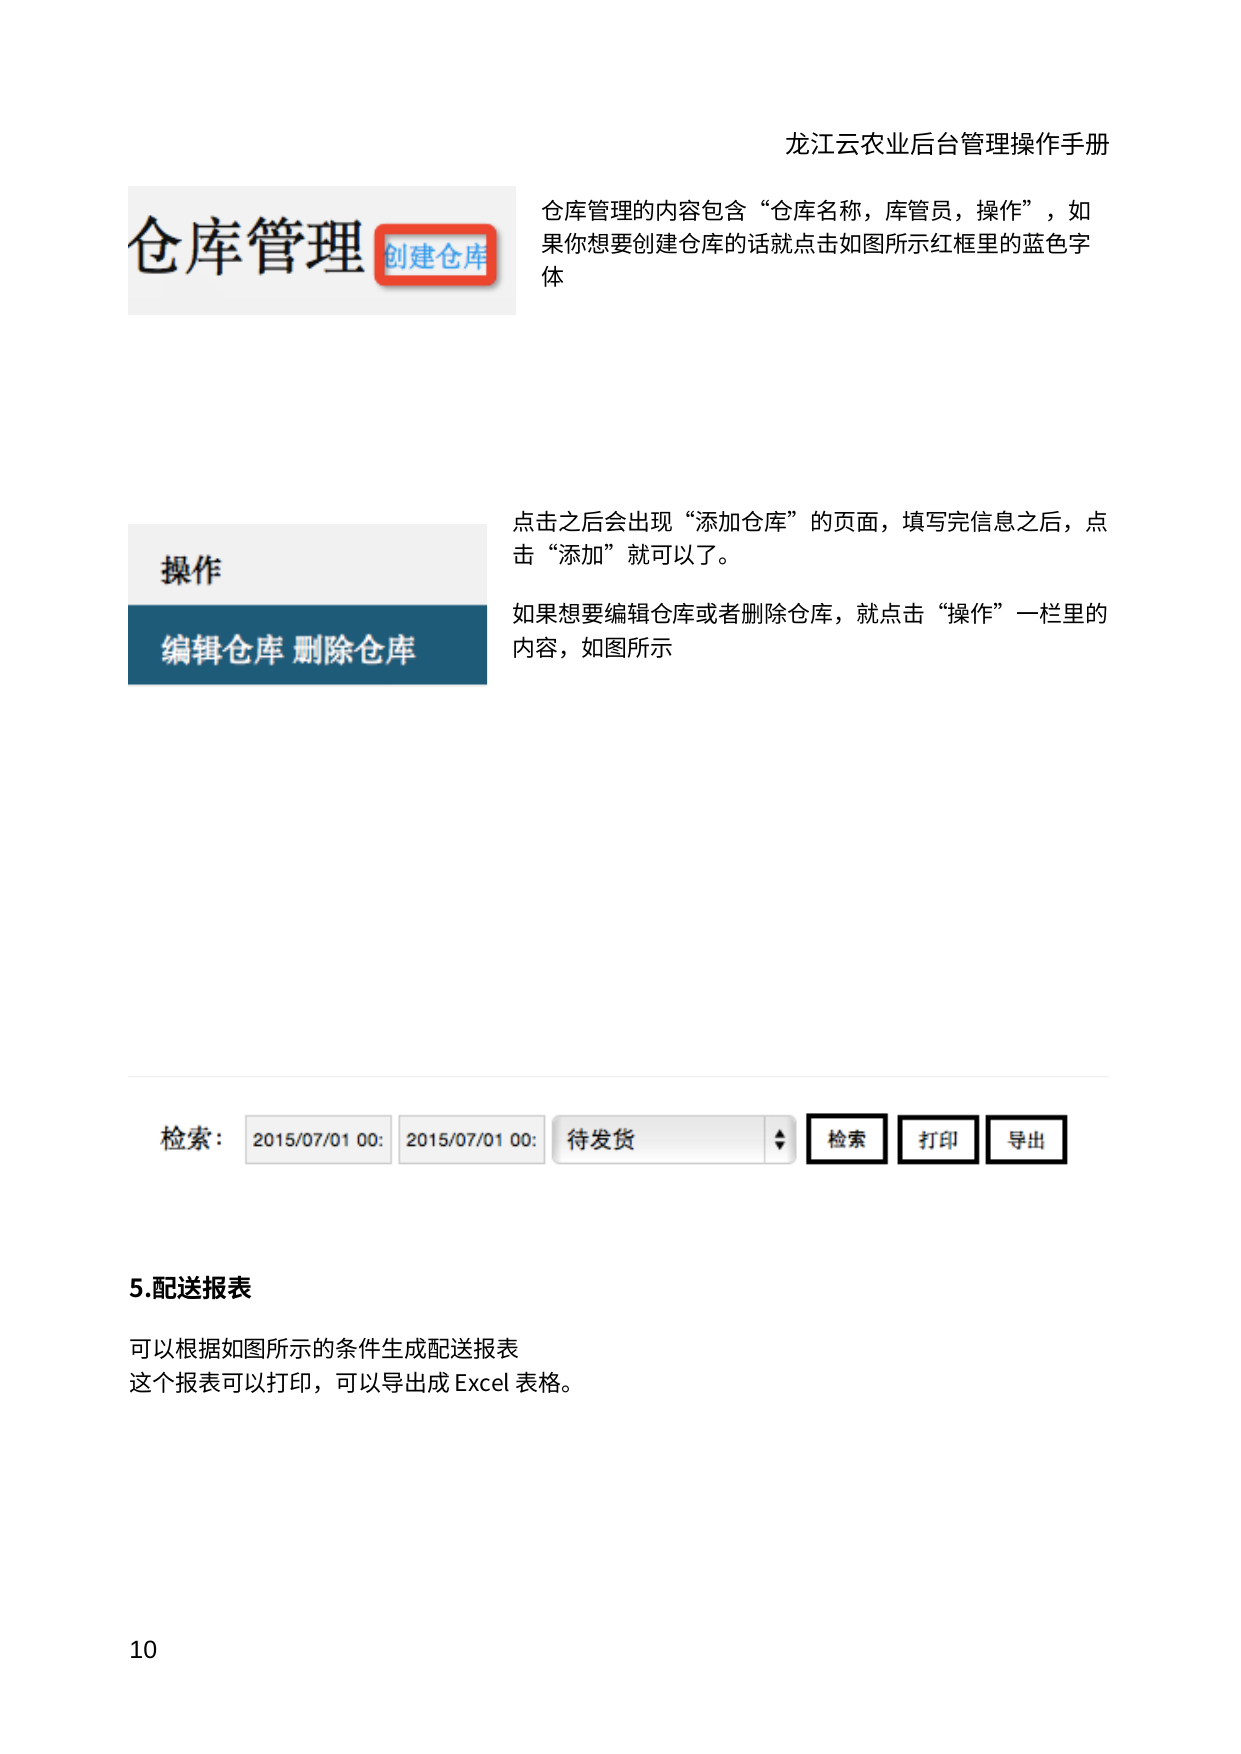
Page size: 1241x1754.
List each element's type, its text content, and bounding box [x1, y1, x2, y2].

picture [128, 524, 488, 687]
text 仓库管理的内容包含“仓库名称，库管员，操作”，如果你想要创建仓库的话就点击如图所示红框里的蓝色字体 [517, 193, 1111, 292]
text 这个报表可以打印，可以导出成Excel表格。 [129, 1364, 1111, 1398]
text 如果想要编辑仓库或者删除仓库，就点击“操作”一栏里的内容，如图所示 [488, 596, 1111, 663]
text 可以根据如图所示的条件生成配送报表 [129, 1331, 1111, 1364]
picture [128, 1076, 1110, 1199]
picture [128, 186, 517, 315]
text 5.配送报表 [129, 1269, 1111, 1305]
text 点击之后会出现“添加仓库”的页面，填写完信息之后，点击“添加”就可以了。 [129, 503, 1111, 570]
